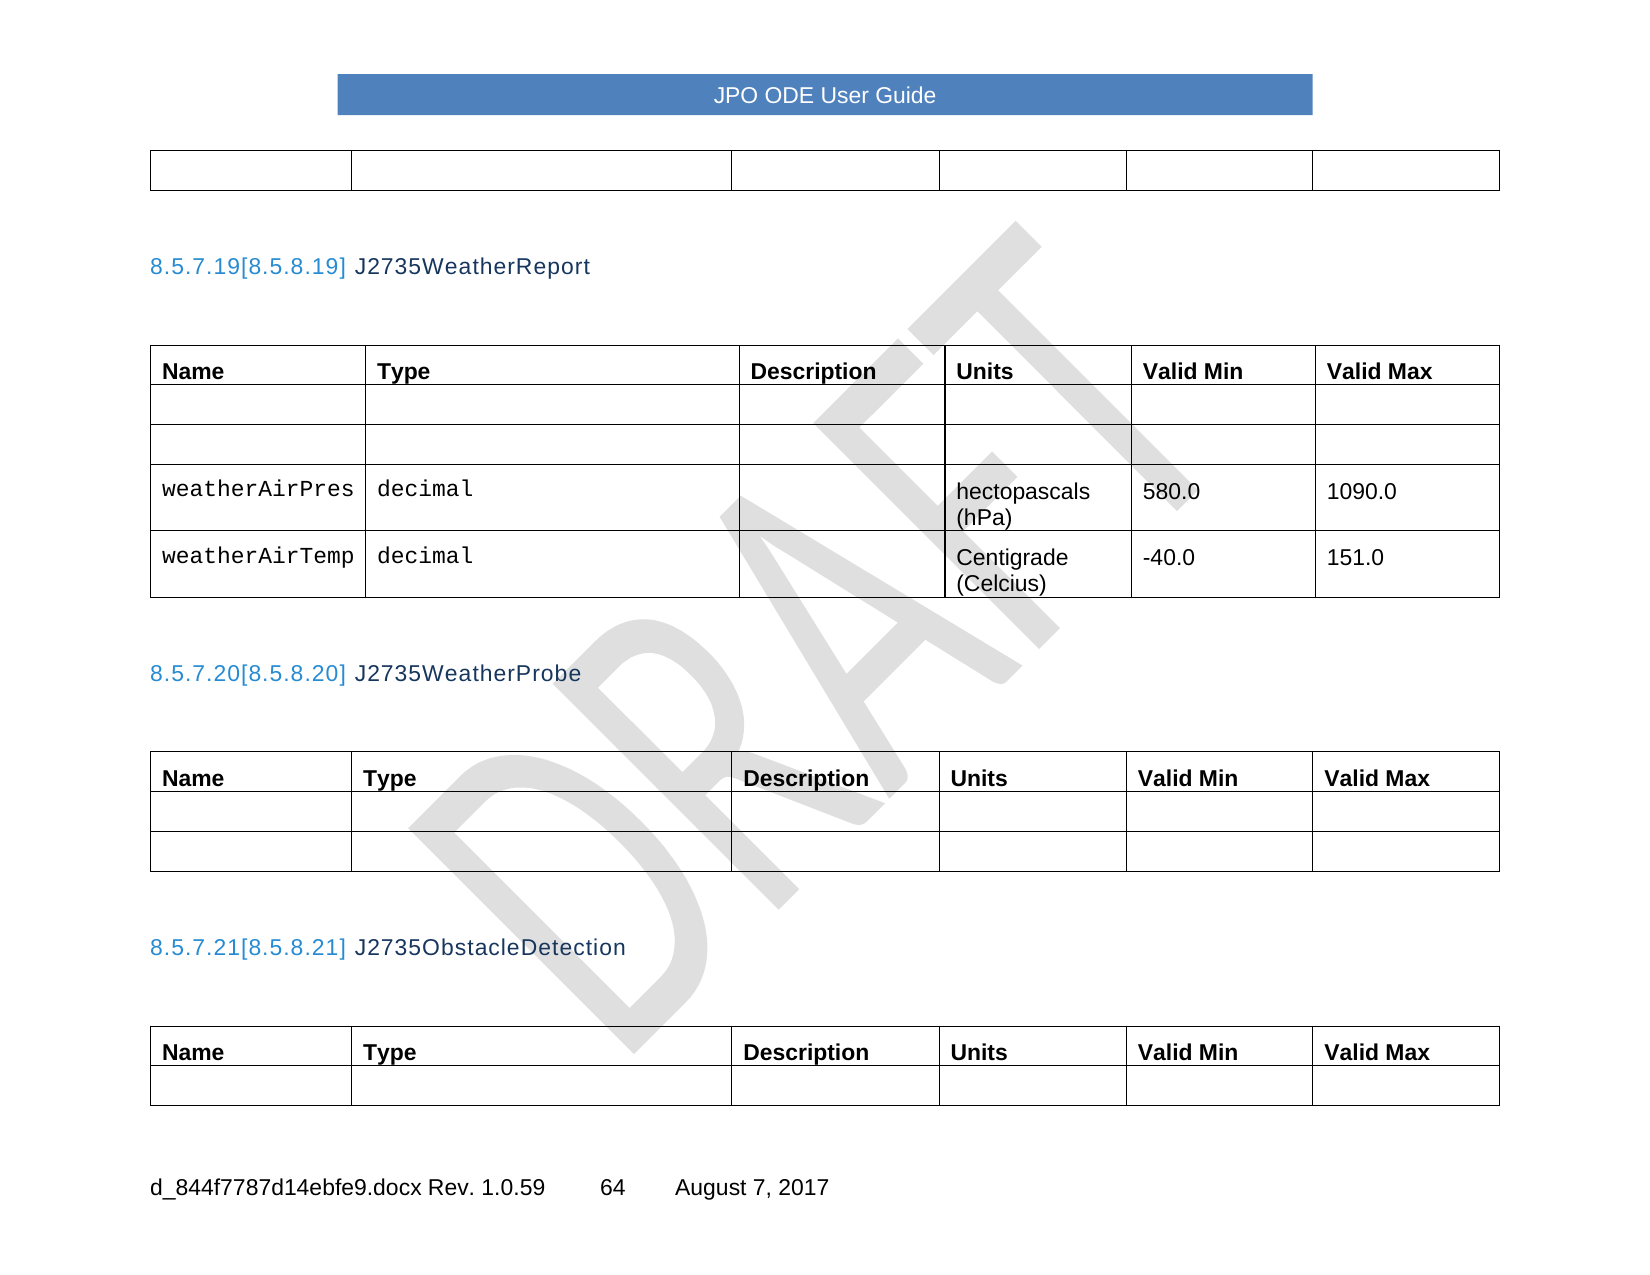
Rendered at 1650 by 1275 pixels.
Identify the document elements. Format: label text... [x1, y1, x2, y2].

table_cell [732, 151, 939, 190]
table_header Valid Max [1316, 346, 1499, 384]
table_cell [151, 425, 365, 464]
table_cell [940, 1066, 1126, 1105]
table_cell [352, 151, 731, 190]
table_header Units [940, 1027, 1126, 1065]
table_cell -40.0 [1132, 531, 1315, 597]
table_cell [1127, 792, 1312, 831]
table_cell [1127, 151, 1312, 190]
table_cell [151, 792, 351, 831]
table_header Name [151, 752, 351, 791]
subtitle J2735ObstacleDetection [150, 934, 1500, 961]
table_header Type [352, 1027, 731, 1065]
table_cell [1127, 832, 1312, 871]
table_cell [732, 832, 939, 871]
table_cell [940, 792, 1126, 831]
table_cell [1313, 792, 1499, 831]
table_cell 151.0 [1316, 531, 1499, 597]
table_cell [366, 385, 739, 424]
table_cell [732, 792, 939, 831]
table_cell [151, 385, 365, 424]
table_cell [1313, 1066, 1499, 1105]
table_cell weatherAirPres [151, 465, 365, 530]
table_header Valid Min [1127, 752, 1312, 791]
table_cell [1127, 1066, 1312, 1105]
table_cell [151, 832, 351, 871]
table_cell [1316, 425, 1499, 464]
table_cell [1316, 385, 1499, 424]
table_cell [151, 151, 351, 190]
table_cell hectopascals (hPa) [946, 465, 1131, 530]
table_header Description [732, 1027, 939, 1065]
table_cell 1090.0 [1316, 465, 1499, 530]
table_header Type [366, 346, 739, 384]
table_cell [740, 425, 944, 464]
table_cell [1313, 832, 1499, 871]
table_cell Centigrade (Celcius) [946, 531, 1131, 597]
table_cell [352, 792, 731, 831]
table_cell decimal [366, 465, 739, 530]
table_cell [740, 385, 944, 424]
table_header Description [740, 346, 944, 384]
table_cell [732, 1066, 939, 1105]
table_header Name [151, 346, 365, 384]
subtitle J2735WeatherReport [150, 253, 1500, 279]
table_header Valid Min [1132, 346, 1315, 384]
table_cell [1132, 385, 1315, 424]
table_header Description [732, 752, 939, 791]
table_cell [1132, 425, 1315, 464]
table_header Units [940, 752, 1126, 791]
table_header Units [946, 346, 1131, 384]
table_header Valid Max [1313, 1027, 1499, 1065]
table_cell weatherAirTemp [151, 531, 365, 597]
table_cell [352, 1066, 731, 1105]
table_header Type [352, 752, 731, 791]
table_cell [946, 425, 1131, 464]
table_header Valid Max [1313, 752, 1499, 791]
table_cell [352, 832, 731, 871]
table_cell [151, 1066, 351, 1105]
table_header Name [151, 1027, 351, 1065]
table_cell 580.0 [1132, 465, 1315, 530]
table_cell [946, 385, 1131, 424]
table_cell decimal [366, 531, 739, 597]
table_cell [940, 151, 1126, 190]
table_cell [1313, 151, 1499, 190]
subtitle J2735WeatherProbe [150, 660, 1500, 686]
table_header Valid Min [1127, 1027, 1312, 1065]
table_cell [940, 832, 1126, 871]
table_cell [366, 425, 739, 464]
table_cell [740, 465, 944, 530]
table_cell [740, 531, 944, 597]
